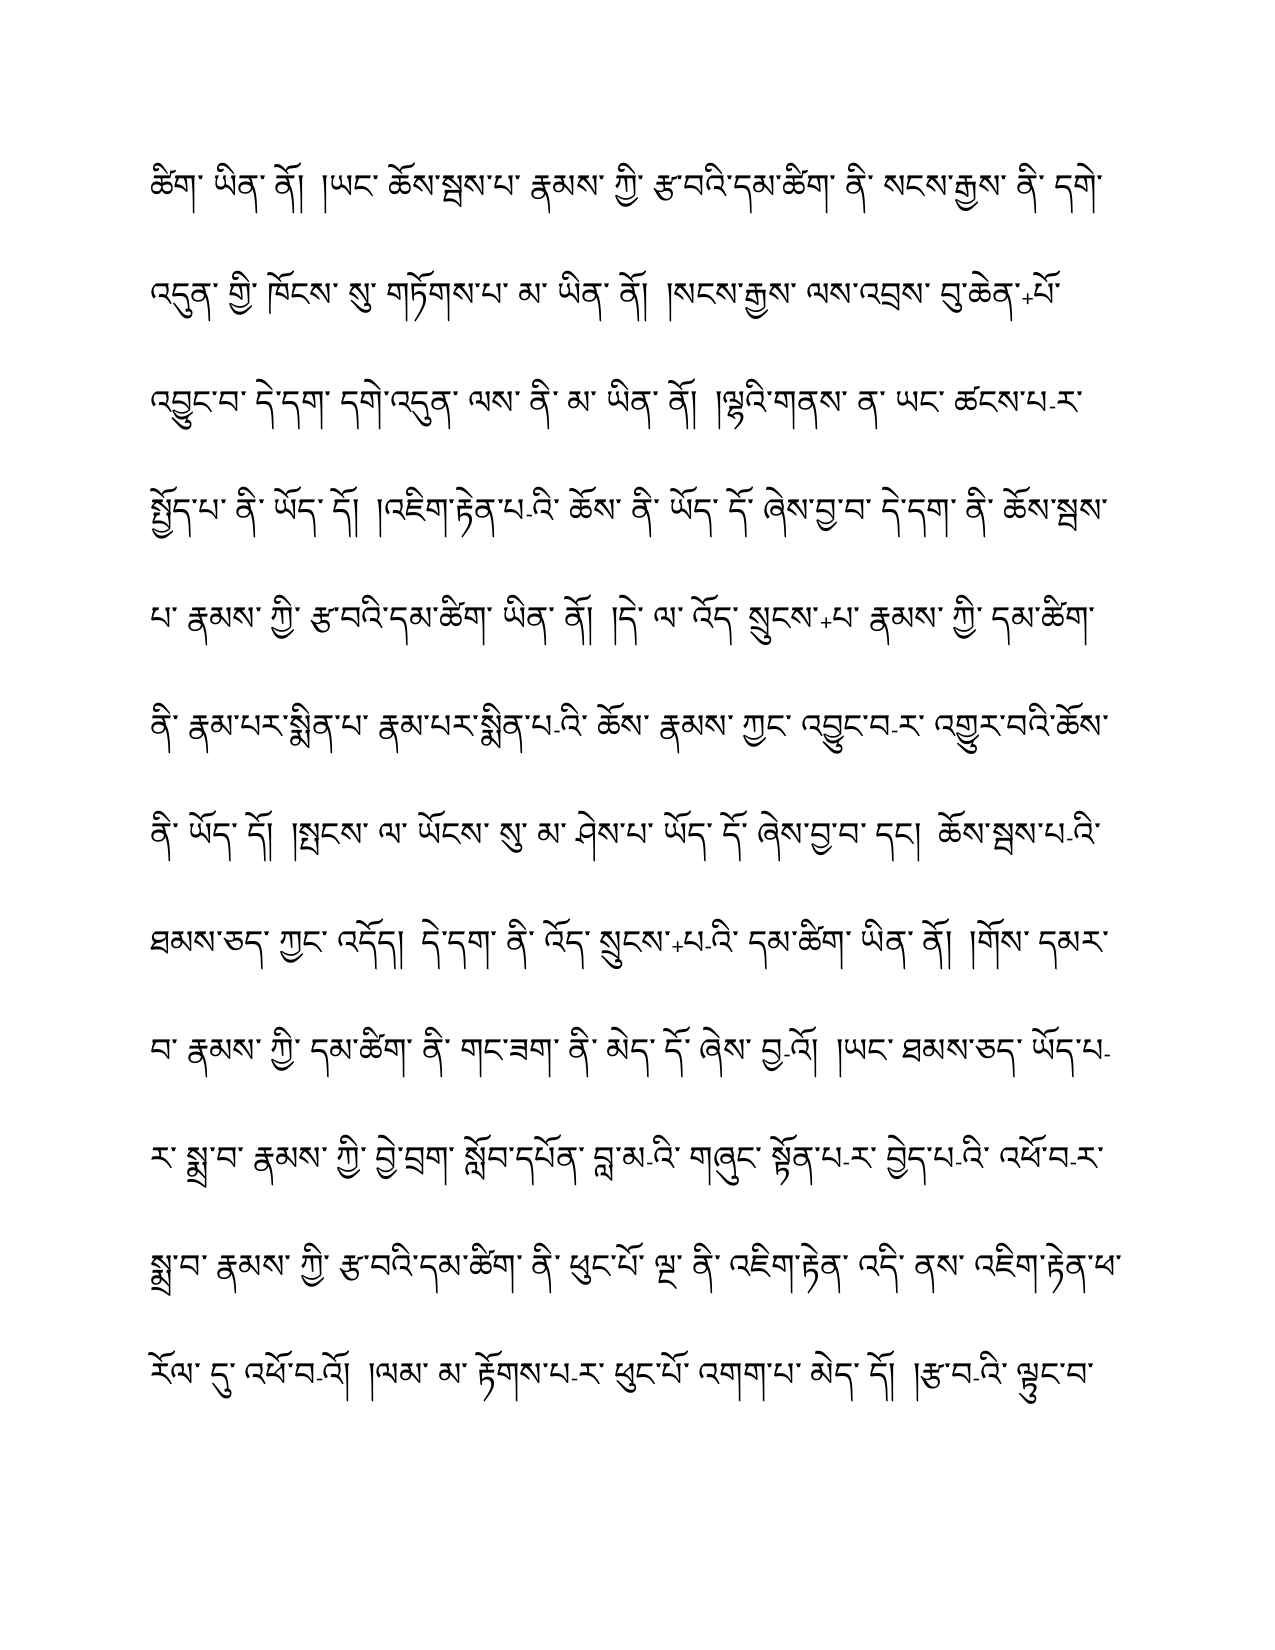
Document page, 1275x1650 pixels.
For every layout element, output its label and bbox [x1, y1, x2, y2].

text [150, 150, 1125, 1431]
